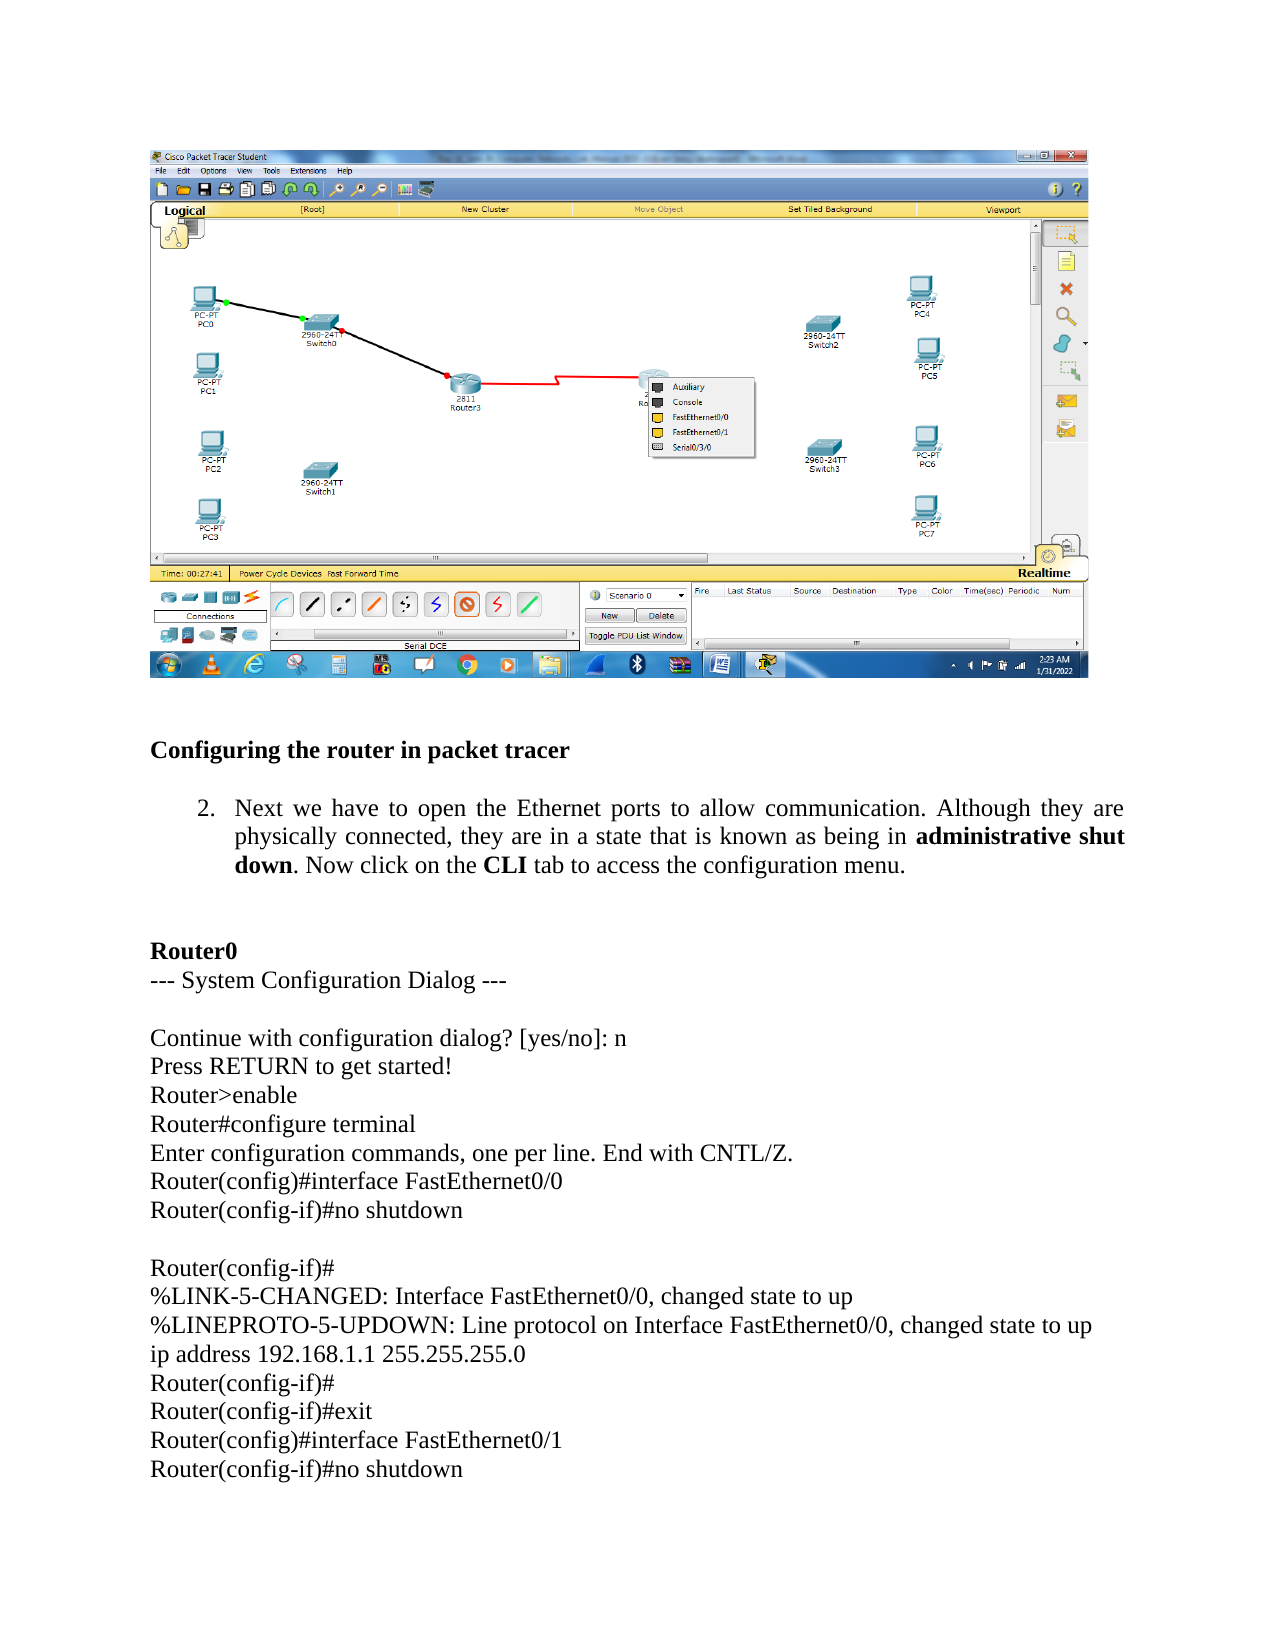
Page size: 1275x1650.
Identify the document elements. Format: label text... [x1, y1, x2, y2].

text --- System Configuration Dialog --- [150, 965, 1125, 994]
text Router(config)#interface FastEthernet0/0 [150, 1166, 1125, 1195]
text %LINK-5-CHANGED: Interface FastEthernet0/0, changed state to up [150, 1281, 1125, 1310]
text Configuring the router in packet tracer [150, 735, 1125, 764]
text Router#configure terminal [150, 1109, 1125, 1138]
text Enter configuration commands, one per line. End with CNTL/Z. [150, 1138, 1125, 1166]
list Next we have to open the Ethernet ports to allow communication. Although they are physically connected, they are in a state that is known as being in administrative shut down. Now click on the CLI tab to access the configuration menu. [197, 793, 1125, 879]
text ip address 192.168.1.1 255.255.255.0 [150, 1339, 1125, 1368]
text Router0 [150, 936, 1125, 965]
text Router(config-if)# [150, 1368, 1125, 1396]
text %LINEPROTO-5-UPDOWN: Line protocol on Interface FastEthernet0/0, changed state to up [150, 1310, 1125, 1339]
picture [150, 150, 1089, 678]
text Router(config-if)# [150, 1253, 1125, 1281]
text Router>enable [150, 1080, 1125, 1109]
text Router(config-if)#no shutdown [150, 1454, 1125, 1483]
text Router(config-if)#no shutdown [150, 1195, 1125, 1224]
text Router(config-if)#exit [150, 1396, 1125, 1425]
text Press RETURN to get started! [150, 1051, 1125, 1080]
text Router(config)#interface FastEthernet0/1 [150, 1425, 1125, 1454]
text Continue with configuration dialog? [yes/no]: n [150, 1023, 1125, 1051]
